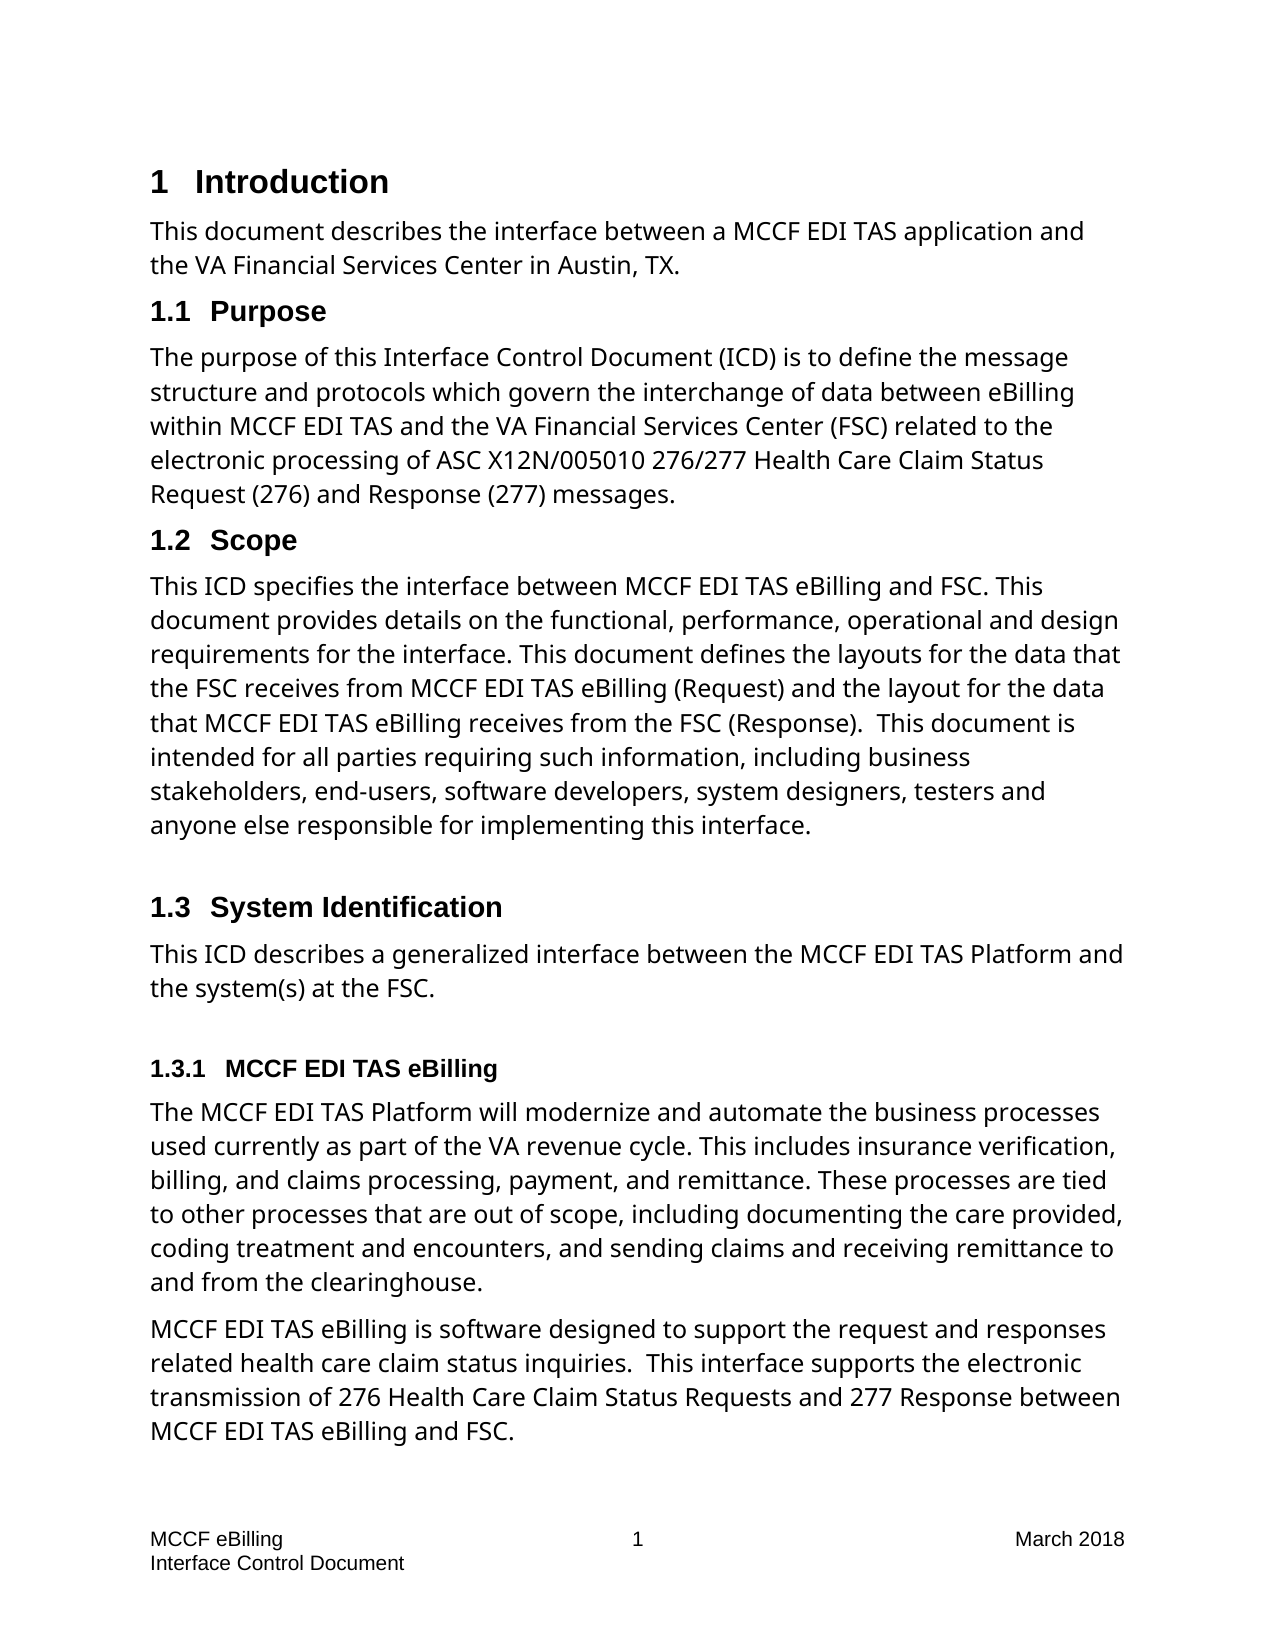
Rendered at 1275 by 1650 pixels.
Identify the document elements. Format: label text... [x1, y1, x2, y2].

subtitle Purpose [150, 294, 1125, 328]
subtitle System Identification [150, 890, 1125, 924]
text This ICD specifies the interface between MCCF EDI TAS eBilling and FSC. This document provides details on the functional, performance, operational and design requirements for the interface. This document defines the layouts for the data that the FSC receives from MCCF EDI TAS eBilling (Request) and the layout for the data that MCCF EDI TAS eBilling receives from the FSC (Response). This document is intended for all parties requiring such information, including business stakeholders, end-users, software developers, system designers, testers and anyone else responsible for implementing this interface. [150, 569, 1125, 841]
text This document describes the interface between a MCCF EDI TAS application and the VA Financial Services Center in Austin, TX. [150, 213, 1125, 282]
text This ICD describes a generalized interface between the MCCF EDI TAS Platform and the system(s) at the FSC. [150, 936, 1125, 1004]
subtitle Scope [150, 523, 1125, 556]
subtitle MCCF EDI TAS eBilling [150, 1053, 1125, 1082]
subtitle Introduction [150, 162, 1125, 201]
text The purpose of this Interface Control Document (ICD) is to define the message structure and protocols which govern the interchange of data between eBilling within MCCF EDI TAS and the VA Financial Services Center (FSC) related to the electronic processing of ASC X12N/005010 276/277 Health Care Claim Status Request (276) and Response (277) messages. [150, 340, 1125, 510]
text MCCF EDI TAS eBilling is software designed to support the request and responses related health care claim status inquiries. This interface supports the electronic transmission of 276 Health Care Claim Status Requests and 277 Response between MCCF EDI TAS eBilling and FSC. [150, 1312, 1125, 1448]
text The MCCF EDI TAS Platform will modernize and automate the business processes used currently as part of the VA revenue cycle. This includes insurance verification, billing, and claims processing, payment, and remittance. These processes are tied to other processes that are out of scope, including documenting the care provided, coding treatment and encounters, and sending claims and receiving remittance to and from the clearinghouse. [150, 1095, 1125, 1299]
